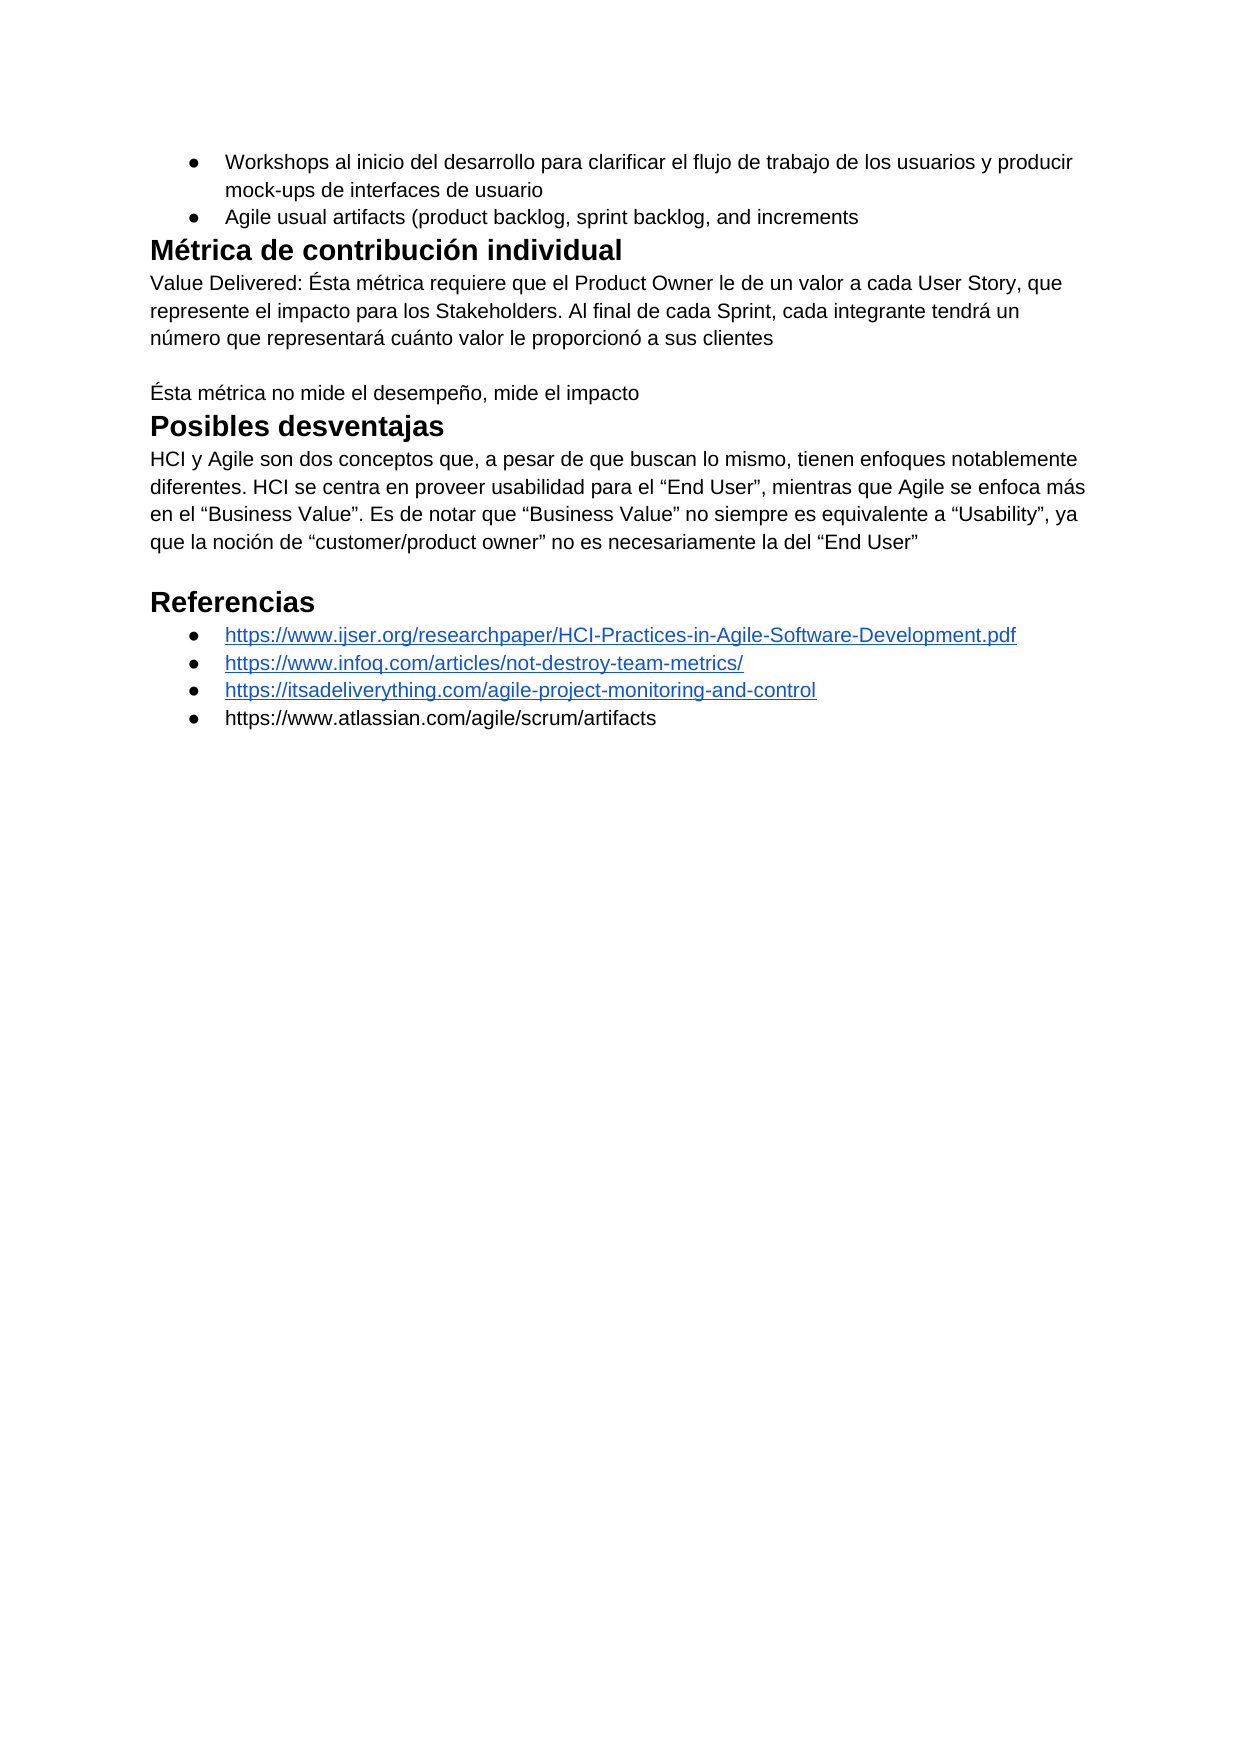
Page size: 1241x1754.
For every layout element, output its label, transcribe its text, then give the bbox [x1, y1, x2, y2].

text Ésta métrica no mide el desempeño, mide el impacto [150, 381, 1090, 405]
list https://www.atlassian.com/agile/scrum/artifacts [187, 706, 1090, 729]
list Workshops al inicio del desarrollo para clarificar el flujo de trabajo de los usuarios y producir mock-ups de interfaces de usuario [187, 150, 1090, 201]
text Value Delivered: Ésta métrica requiere que el Product Owner le de un valor a cada User Story, que represente el impacto para los Stakeholders. Al final de cada Sprint, cada integrante tendrá un número que representará cuánto valor le proporcionó a sus clientes [150, 271, 1090, 350]
list Agile usual artifacts (product backlog, sprint backlog, and increments [187, 205, 1090, 229]
list https://www.ijser.org/researchpaper/HCI-Practices-in-Agile-Software-Development.pdf [187, 623, 1090, 647]
text Métrica de contribución individual [150, 232, 1090, 266]
list https://www.infoq.com/articles/not-destroy-team-metrics/ [187, 651, 1090, 674]
text Referencias [150, 584, 1090, 618]
list https://itsadeliverything.com/agile-project-monitoring-and-control [187, 678, 1090, 702]
text HCI y Agile son dos conceptos que, a pesar de que buscan lo mismo, tienen enfoques notablemente diferentes. HCI se centra en proveer usabilidad para el “End User”, mientras que Agile se enfoca más en el “Business Value”. Es de notar que “Business Value” no siempre es equivalente a “Usability”, ya que la noción de “customer/product owner” no es necesariamente la del “End User” [150, 447, 1090, 553]
text Posibles desventajas [150, 408, 1090, 442]
